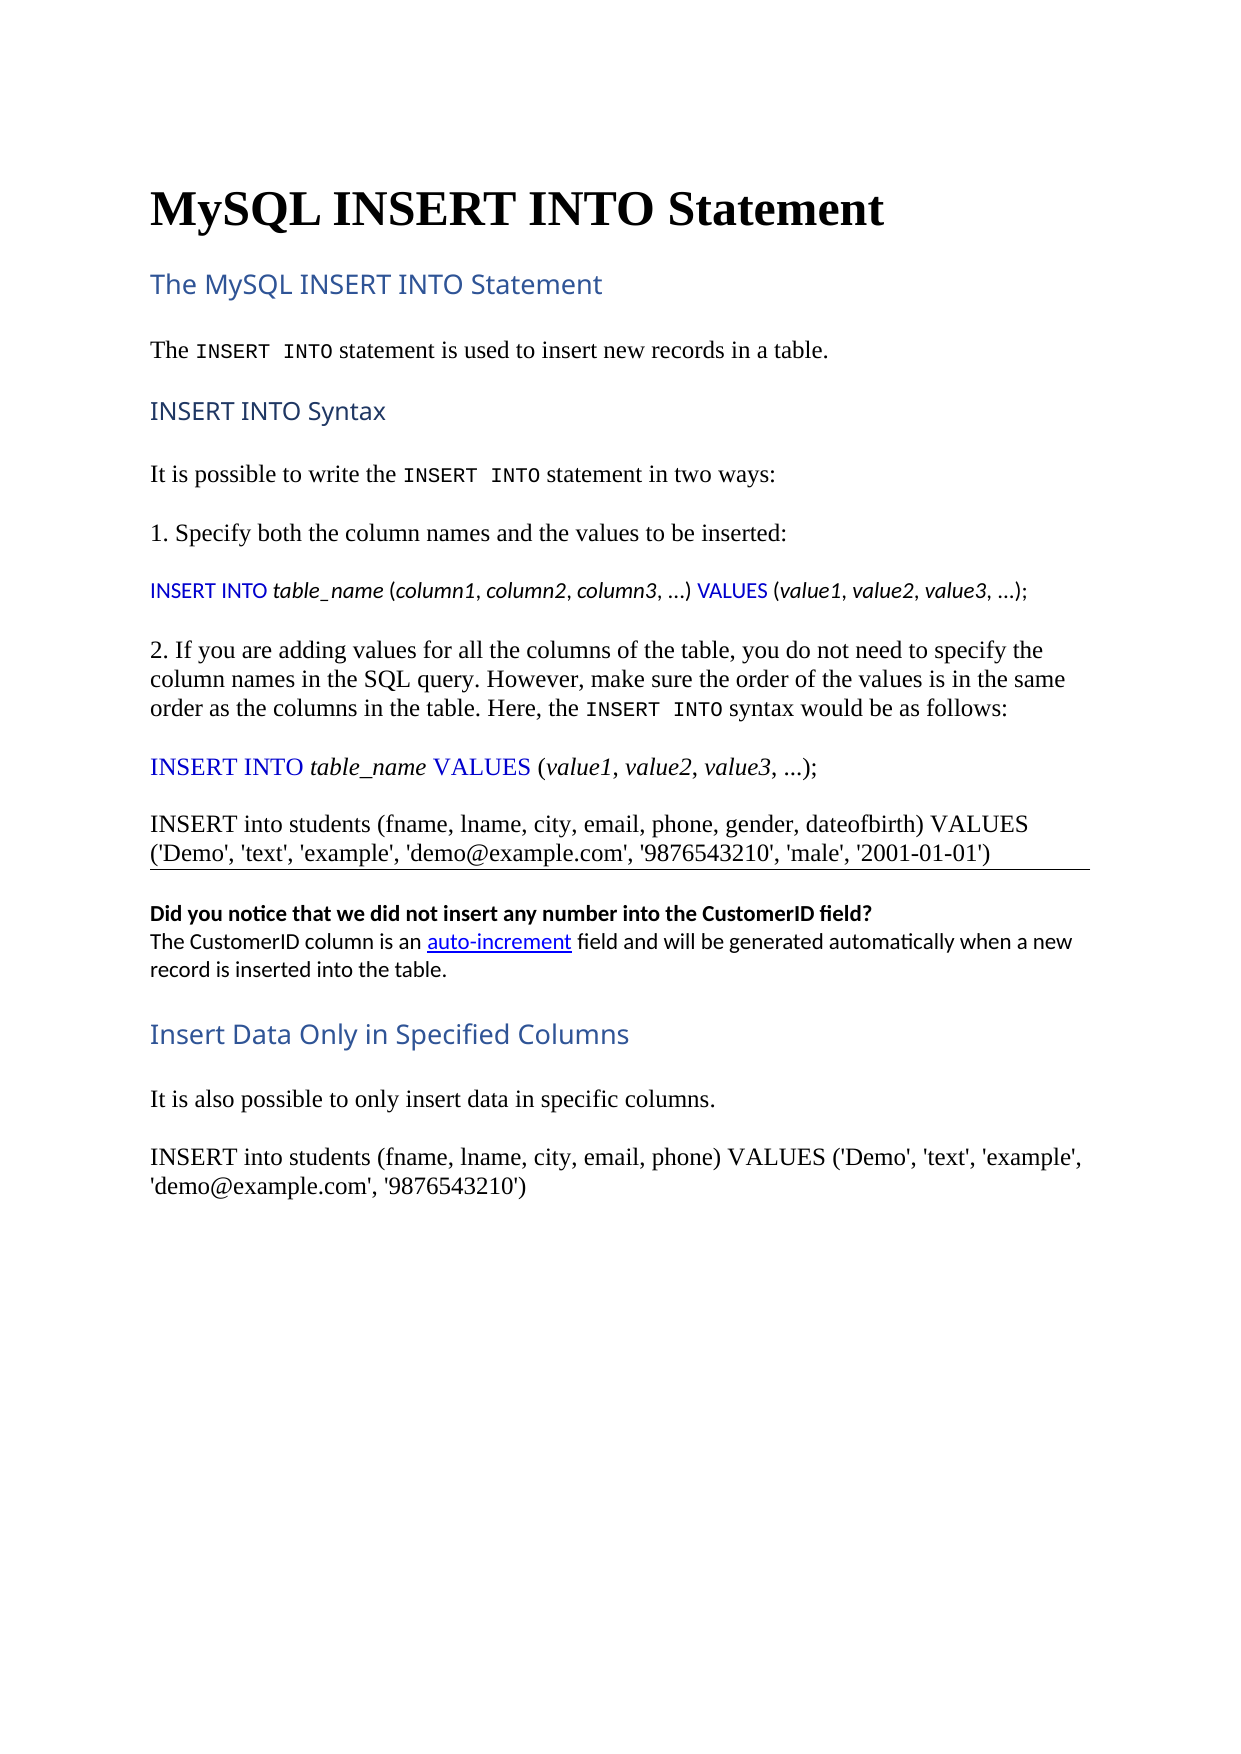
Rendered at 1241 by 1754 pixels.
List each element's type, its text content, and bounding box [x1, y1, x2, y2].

subtitle MySQL INSERT INTO Statement [150, 179, 1090, 237]
subtitle The MySQL INSERT INTO Statement [150, 266, 1090, 303]
text INSERT into students (fname, lname, city, email, phone) VALUES ('Demo', 'text', 'example', 'demo@example.com', '9876543210') [150, 1142, 1090, 1200]
subtitle INSERT INTO Syntax [150, 393, 1090, 428]
text 1. Specify both the column names and the values to be inserted: [150, 518, 1090, 547]
text Did you notice that we did not insert any number into the CustomerID field? The CustomerID column is an auto-increment field and will be generated automatically when a new record is inserted into the table. [150, 899, 1090, 983]
text INSERT INTO table_name (column1, column2, column3, ...) VALUES (value1, value2, value3, ...); [150, 576, 1090, 604]
text It is also possible to only insert data in specific columns. [150, 1084, 1090, 1113]
text The INSERT INTO statement is used to insert new records in a table. [150, 335, 1090, 364]
text It is possible to write the INSERT INTO statement in two ways: [150, 459, 1090, 489]
text INSERT INTO table_name VALUES (value1, value2, value3, ...); [150, 752, 1090, 781]
subtitle Insert Data Only in Specified Columns [150, 1015, 1090, 1052]
text INSERT into students (fname, lname, city, email, phone, gender, dateofbirth) VALUES ('Demo', 'text', 'example', 'demo@example.com', '9876543210', 'male', '2001-01-01') [150, 809, 1090, 869]
text 2. If you are adding values for all the columns of the table, you do not need to specify the column names in the SQL query. However, make sure the order of the values is in the same order as the columns in the table. Here, the INSERT INTO syntax would be as follows: [150, 636, 1090, 723]
